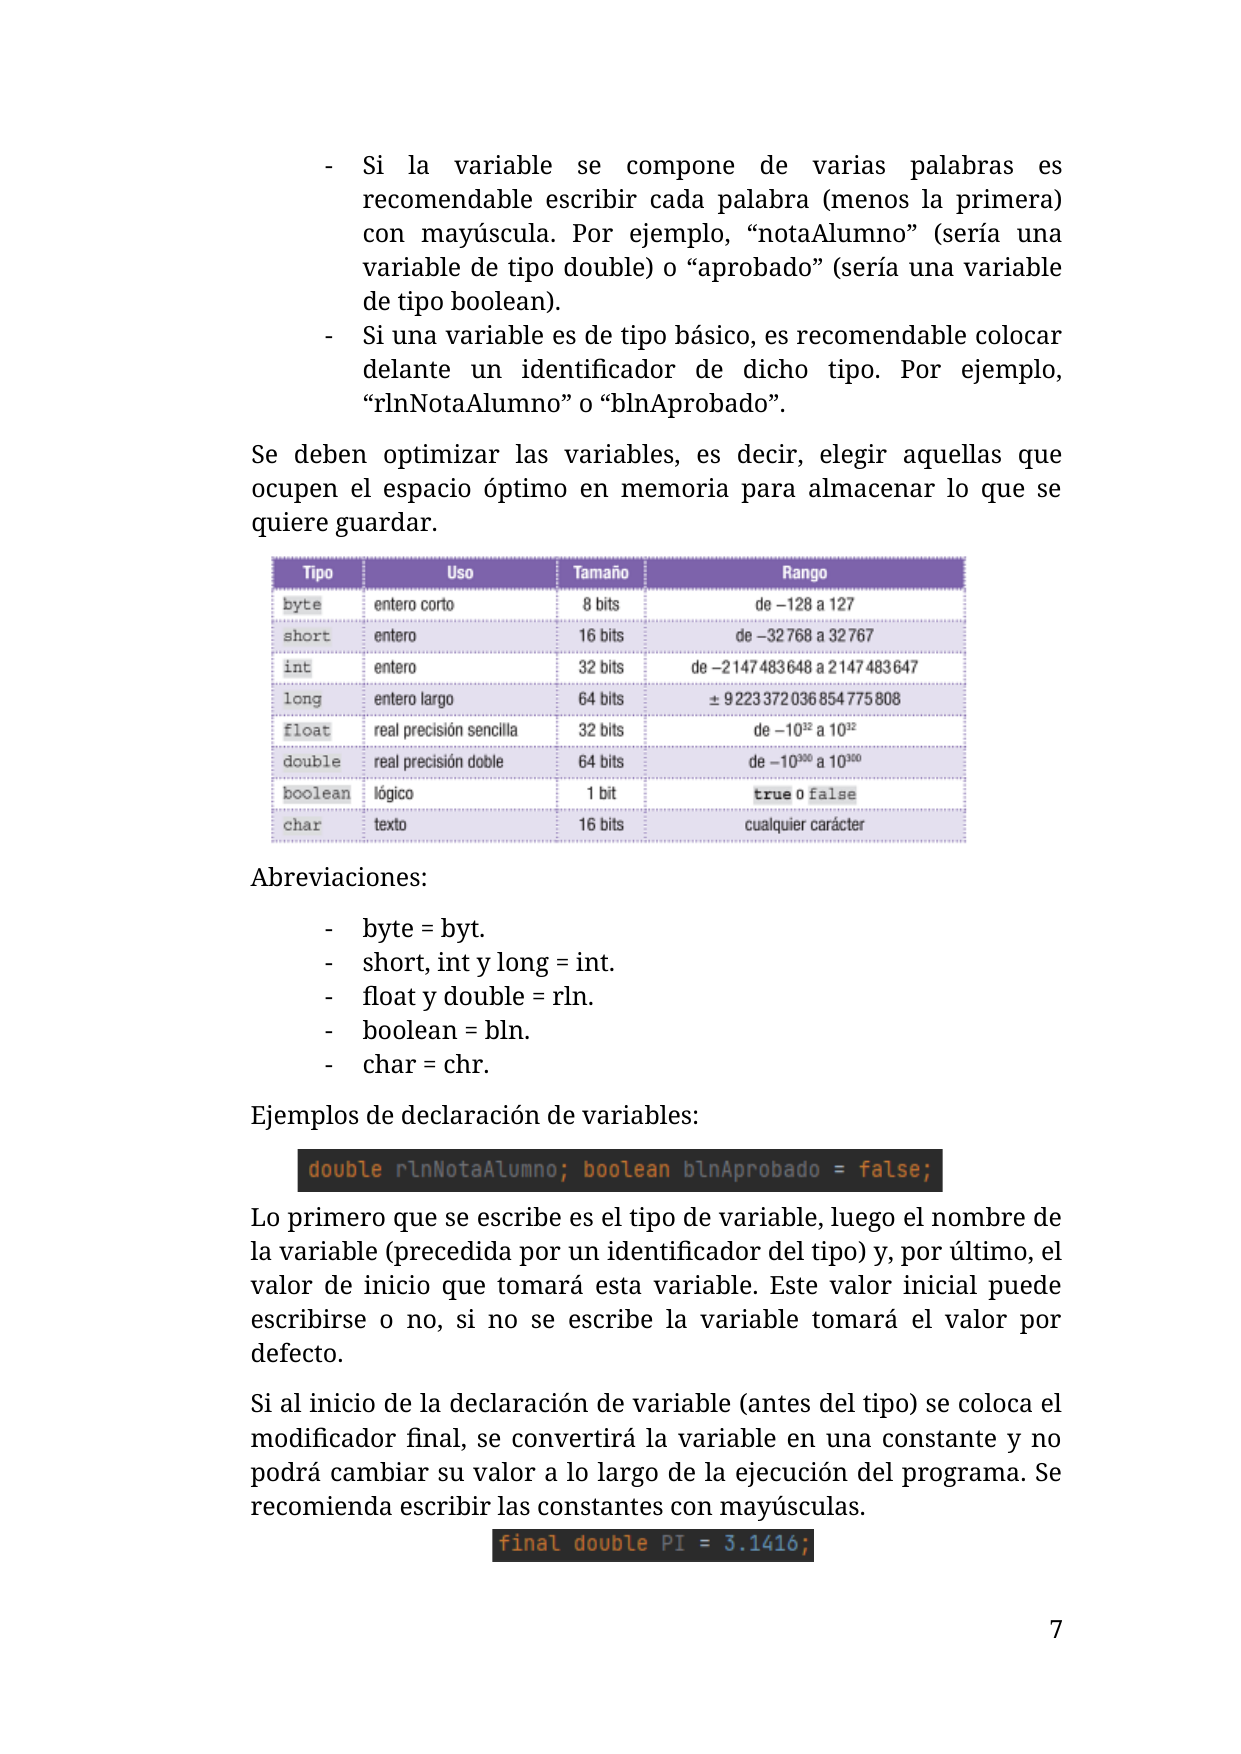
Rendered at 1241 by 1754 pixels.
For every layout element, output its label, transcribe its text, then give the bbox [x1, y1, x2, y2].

list Si la variable se compone de varias palabras es recomendable escribir cada palabra (menos la primera) con mayúscula. Por ejemplo, “notaAlumno” (sería una variable de tipo double) o “aprobado” (sería una variable de tipo boolean). [325, 148, 1063, 318]
list byte = byt. [325, 911, 1063, 945]
list float y double = rln. [325, 979, 1063, 1013]
list Si una variable es de tipo básico, es recomendable colocar delante un identificador de dicho tipo. Por ejemplo, “rlnNotaAlumno” o “blnAprobado”. [325, 318, 1063, 420]
picture [270, 555, 971, 848]
text Se deben optimizar las variables, es decir, elegir aquellas que ocupen el espacio óptimo en memoria para almacenar lo que se quiere guardar. [251, 437, 1063, 539]
text Abreviaciones: [250, 860, 1063, 894]
text Lo primero que se escribe es el tipo de variable, luego el nombre de la variable (precedida por un identificador del tipo) y, por último, el valor de inicio que tomará esta variable. Este valor inicial puede escribirse o no, si no se escribe la variable tomará el valor por defecto. [250, 1199, 1063, 1369]
text Si al inicio de la declaración de variable (antes del tipo) se coloca el modificador final, se convertirá la variable en una constante y no podrá cambiar su valor a lo largo de la ejecución del programa. Se recomienda escribir las constantes con mayúsculas. [250, 1386, 1063, 1522]
text Ejemplos de declaración de variables: [250, 1098, 1063, 1132]
picture [297, 1149, 943, 1192]
list char = chr. [325, 1047, 1063, 1081]
list boolean = bln. [325, 1013, 1063, 1047]
picture [492, 1529, 814, 1562]
list short, int y long = int. [325, 945, 1063, 979]
